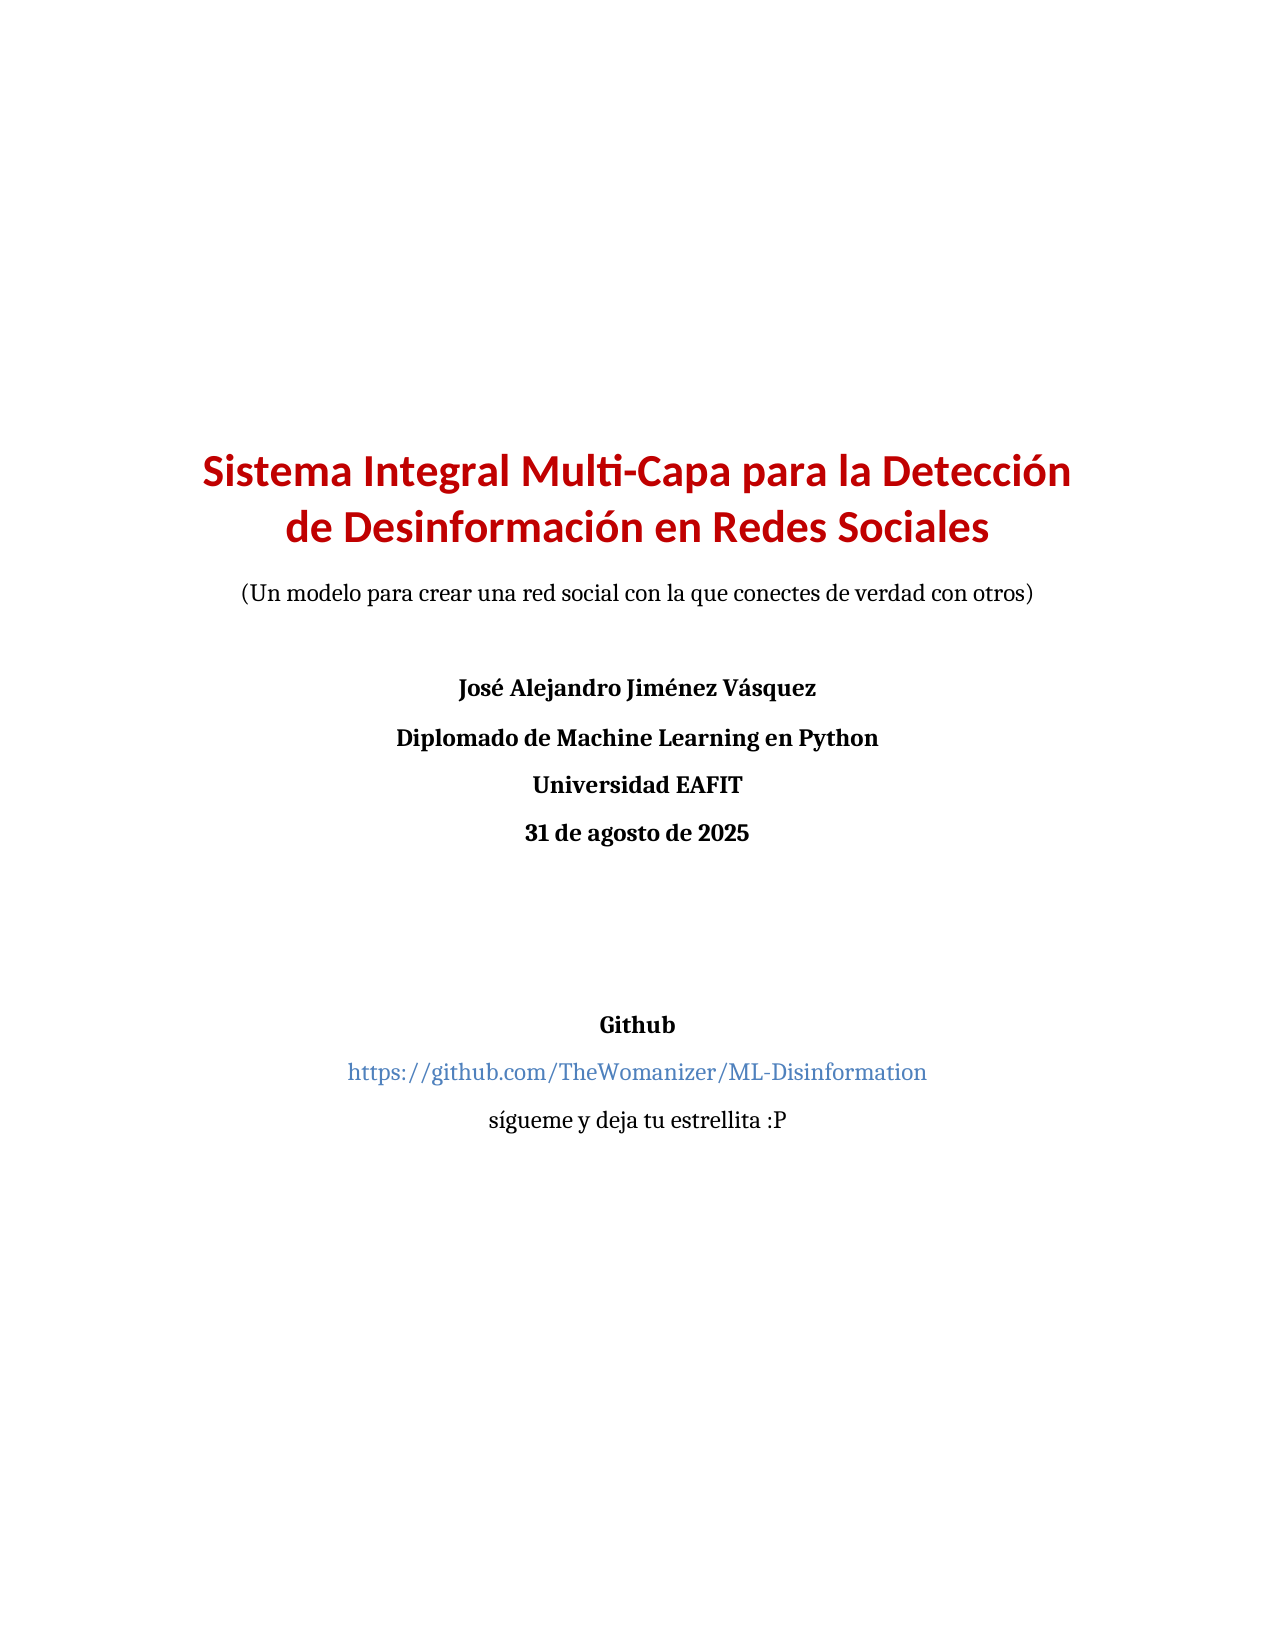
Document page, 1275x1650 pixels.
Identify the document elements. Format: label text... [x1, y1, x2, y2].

text (Un modelo para crear una red social con la que conectes de verdad con otros) [177, 579, 1098, 608]
text Universidad EAFIT [177, 771, 1098, 800]
title Sistema Integral Multi-Capa para la Detección de Desinformación en Redes Sociales [177, 442, 1098, 554]
text sígueme y deja tu estrellita :P [177, 1106, 1098, 1134]
text José Alejandro Jiménez Vásquez [177, 674, 1098, 703]
text https://github.com/TheWomanizer/ML-Disinformation [177, 1058, 1098, 1087]
text Diplomado de Machine Learning en Python [177, 724, 1098, 752]
text 31 de agosto de 2025 [177, 819, 1098, 847]
text Github [177, 1011, 1098, 1039]
